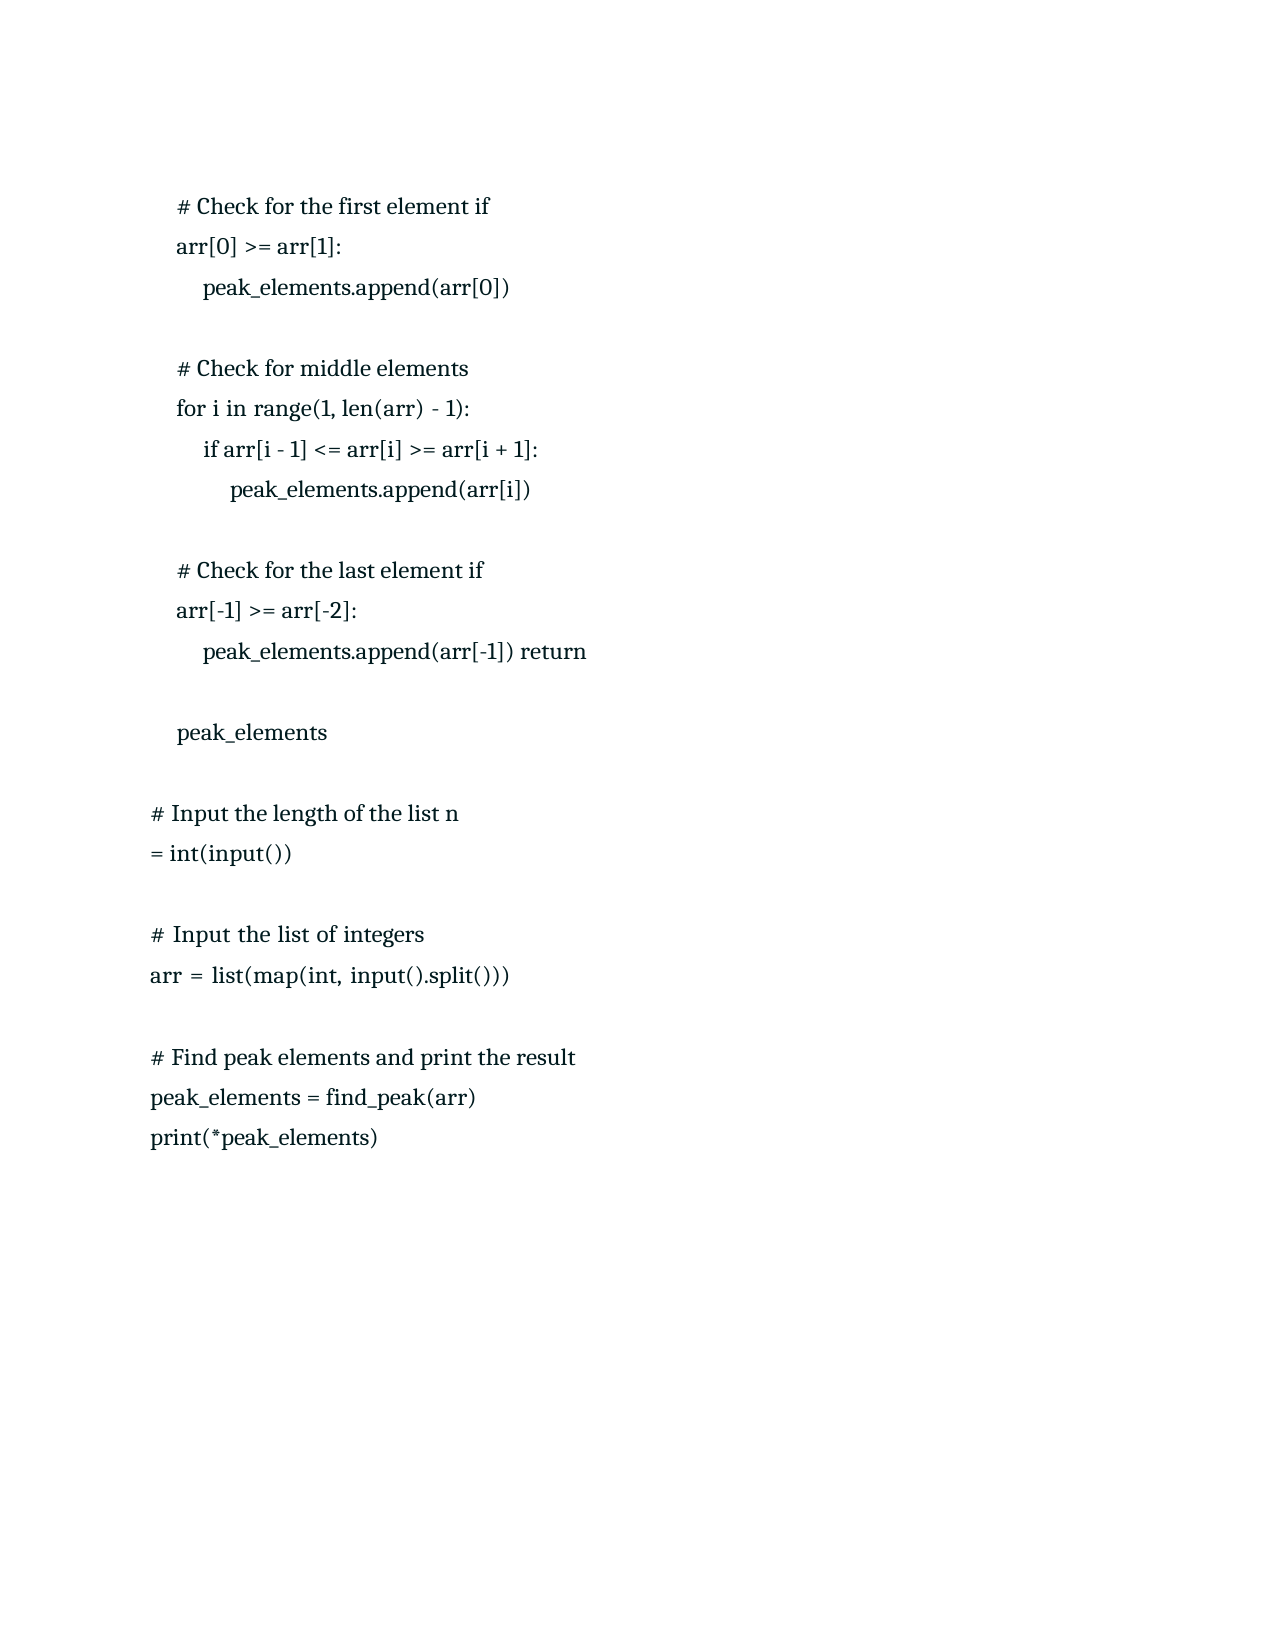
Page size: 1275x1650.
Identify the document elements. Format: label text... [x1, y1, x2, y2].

text arr = list(map(int, input().split())) [150, 962, 1135, 989]
text # Input the length of the list n = int(input()) [150, 800, 463, 868]
text # Find peak elements and print the result peak_elements = find_peak(arr) print(*peak_elements) [150, 1043, 675, 1151]
text # Check for middle elements for i in range(1, len(arr) - 1): [176, 355, 494, 423]
text # Input the list of integers [150, 921, 1135, 948]
text peak_elements.append(arr[0]) [202, 273, 1135, 301]
text if arr[i - 1] <= arr[i] >= arr[i + 1]: peak_elements.append(arr[i]) [203, 436, 675, 504]
text peak_elements.append(arr[-1]) return peak_elements [176, 638, 601, 746]
text # Check for the first element if arr[0] >= arr[1]: [176, 193, 494, 260]
text # Check for the last element if arr[-1] >= arr[-2]: [176, 557, 488, 625]
